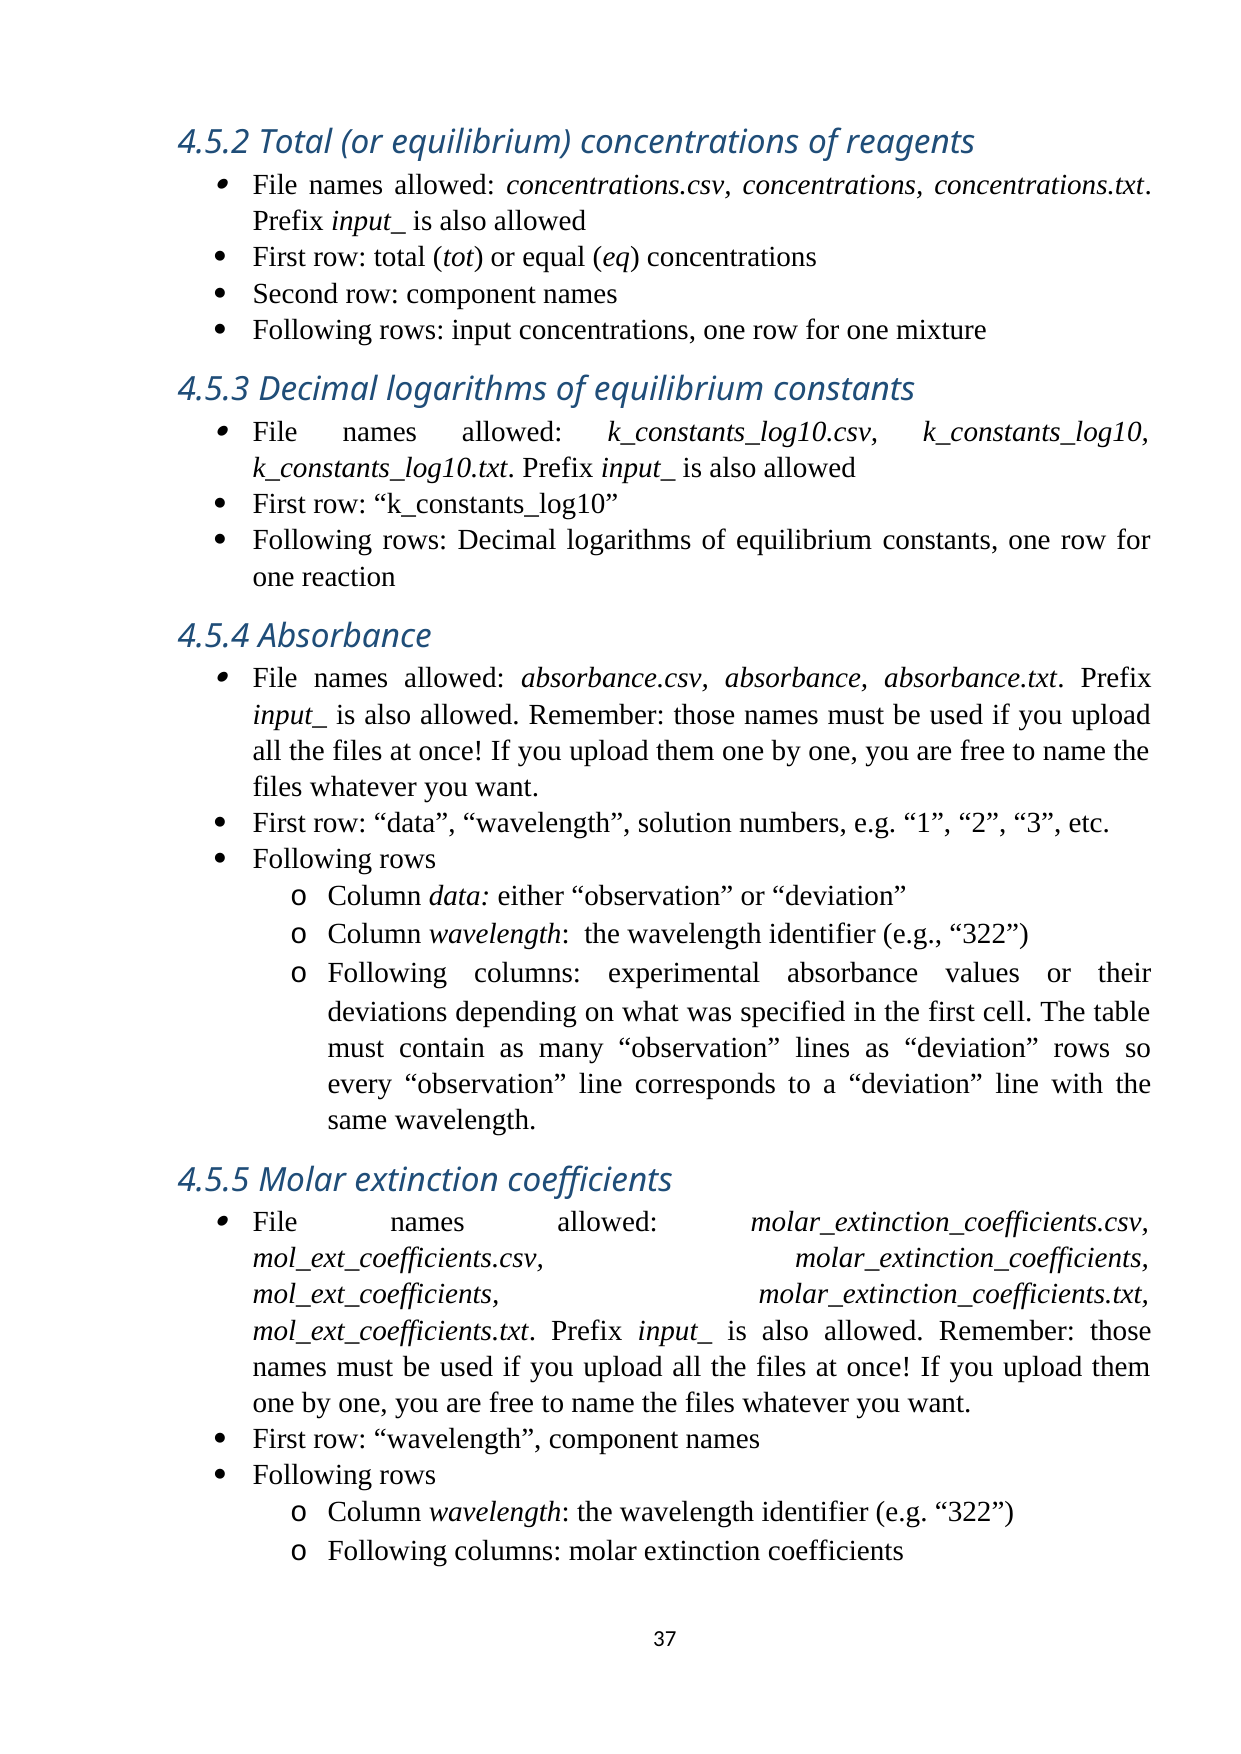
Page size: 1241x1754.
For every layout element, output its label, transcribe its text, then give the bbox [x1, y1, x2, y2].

list Following rows: input concentrations, one row for one mixture [215, 312, 1152, 346]
list Following columns: experimental absorbance values or their deviations depending on what was specified in the first cell. The table must contain as many “observation” lines as “deviation” rows so every “observation” line corresponds to a “deviation” line with the same wavelength. [290, 955, 1152, 1136]
list First row: “data”, “wavelength”, solution numbers, e.g. “1”, “2”, “3”, etc. [215, 805, 1152, 839]
list Following columns: molar extinction coefficients [290, 1533, 1152, 1569]
list File names allowed: k_constants_log10.csv, k_constants_log10, k_constants_log10.txt. Prefix input_ is also allowed [215, 414, 1152, 484]
list Column wavelength: the wavelength identifier (e.g., “322”) [290, 917, 1152, 953]
list Column wavelength: the wavelength identifier (e.g. “322”) [290, 1494, 1152, 1530]
list File names allowed: molar_extinction_coefficients.csv, mol_ext_coefficients.csv, molar_extinction_coefficients, mol_ext_coefficients, molar_extinction_coefficients.txt, mol_ext_coefficients.txt. Prefix input_ is also allowed. Remember: those names must be used if you upload all the files at once! If you upload them one by one, you are free to name the files whatever you want. [215, 1204, 1152, 1419]
list Following rows: Decimal logarithms of equilibrium constants, one row for one reaction [215, 522, 1152, 592]
list File names allowed: concentrations.csv, concentrations, concentrations.txt. Prefix input_ is also allowed [215, 167, 1152, 237]
list First row: total (tot) or equal (eq) concentrations [215, 239, 1152, 273]
subtitle 4.5.5 Molar extinction coefficients [177, 1155, 1152, 1201]
list Following rows [215, 1457, 1152, 1491]
subtitle 4.5.2 Total (or equilibrium) concentrations of reagents [177, 118, 1152, 163]
list File names allowed: absorbance.csv, absorbance, absorbance.txt. Prefix input_ is also allowed. Remember: those names must be used if you upload all the files at once! If you upload them one by one, you are free to name the files whatever you want. [215, 661, 1152, 803]
list First row: “k_constants_log10” [215, 486, 1152, 520]
list First row: “wavelength”, component names [215, 1421, 1152, 1455]
list Second row: component names [215, 276, 1152, 309]
subtitle 4.5.3 Decimal logarithms of equilibrium constants [177, 365, 1152, 410]
subtitle 4.5.4 Absorbance [177, 612, 1152, 657]
list Column data: either “observation” or “deviation” [290, 878, 1152, 914]
list Following rows [215, 841, 1152, 875]
